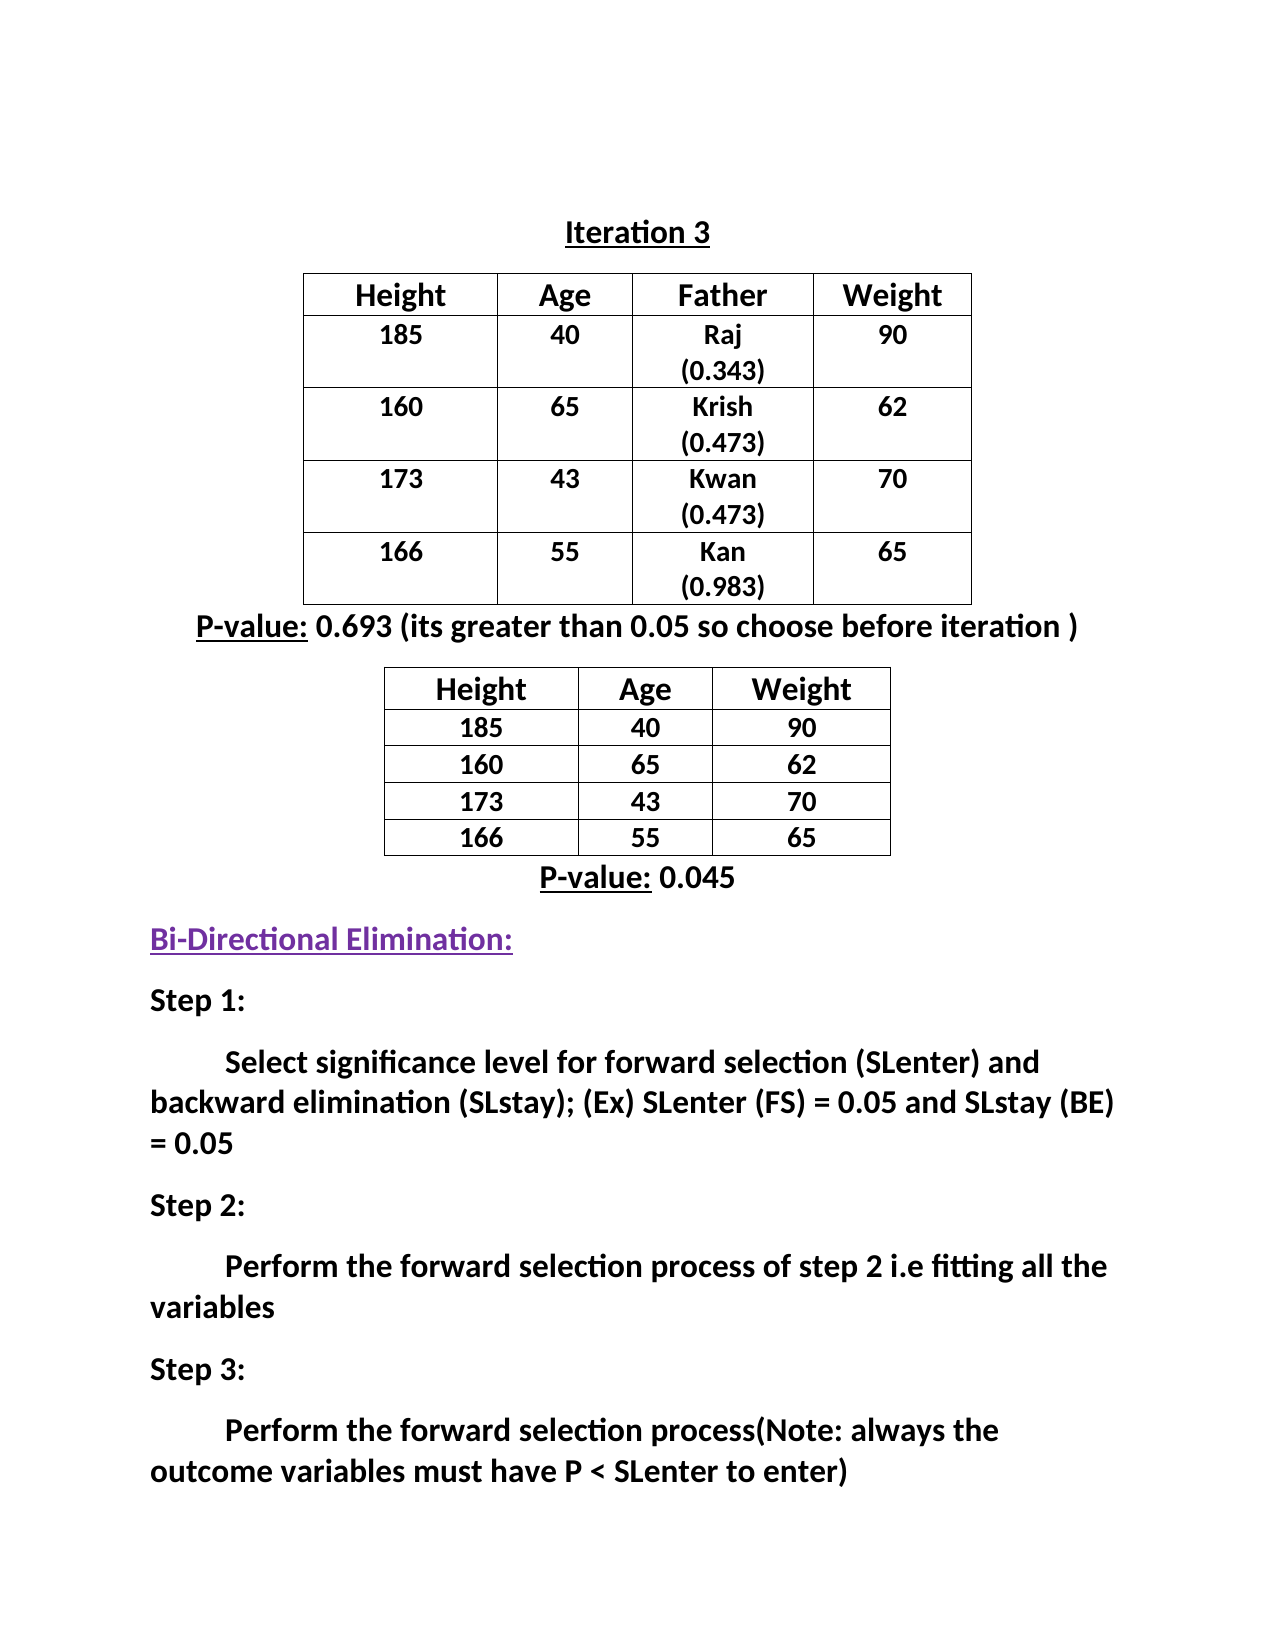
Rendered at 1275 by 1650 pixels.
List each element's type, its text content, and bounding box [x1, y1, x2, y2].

table_cell 173 [385, 783, 578, 818]
table_header Height [304, 274, 497, 315]
table_cell 160 [304, 388, 497, 459]
table_header Age [498, 274, 632, 315]
table_header Height [385, 668, 578, 708]
text Perform the forward selection process of step 2 i.e fitting all the variables [150, 1245, 1125, 1327]
text Step 1: [150, 979, 1125, 1020]
table_cell 55 [579, 820, 712, 855]
table_cell 43 [498, 461, 632, 532]
text Select significance level for forward selection (SLenter) and backward elimination (SLstay); (Ex) SLenter (FS) = 0.05 and SLstay (BE) = 0.05 [150, 1041, 1125, 1163]
table_cell 65 [713, 820, 890, 855]
table_cell 55 [498, 533, 632, 604]
table_cell 43 [579, 783, 712, 818]
text Perform the forward selection process(Note: always the outcome variables must have P < SLenter to enter) [150, 1409, 1125, 1491]
table_cell 166 [304, 533, 497, 604]
table_cell 185 [304, 316, 497, 387]
table_cell 62 [713, 746, 890, 782]
table_header Age [579, 668, 712, 708]
table_cell 90 [814, 316, 971, 387]
table_header Weight [814, 274, 971, 315]
table_cell 90 [713, 710, 890, 745]
table_cell 65 [814, 533, 971, 604]
table_cell 173 [304, 461, 497, 532]
table_cell 62 [814, 388, 971, 459]
table_cell Kan (0.983) [633, 533, 813, 604]
table_cell 40 [498, 316, 632, 387]
table_cell 160 [385, 746, 578, 782]
table_cell Krish (0.473) [633, 388, 813, 459]
text Iteration 3 [150, 212, 1125, 252]
text P-value: 0.693 (its greater than 0.05 so choose before iteration ) [150, 605, 1125, 646]
table_header Father [633, 274, 813, 315]
text Bi-Directional Elimination: [150, 918, 1125, 958]
table_header Weight [713, 668, 890, 708]
text P-value: 0.045 [150, 856, 1125, 897]
text Step 2: [150, 1184, 1125, 1224]
table_cell 65 [498, 388, 632, 459]
table_cell 70 [814, 461, 971, 532]
table_cell 65 [579, 746, 712, 782]
table_cell 70 [713, 783, 890, 818]
table_cell 40 [579, 710, 712, 745]
text Step 3: [150, 1348, 1125, 1388]
table_cell Kwan (0.473) [633, 461, 813, 532]
table_cell 166 [385, 820, 578, 855]
table_cell 185 [385, 710, 578, 745]
table_cell Raj (0.343) [633, 316, 813, 387]
